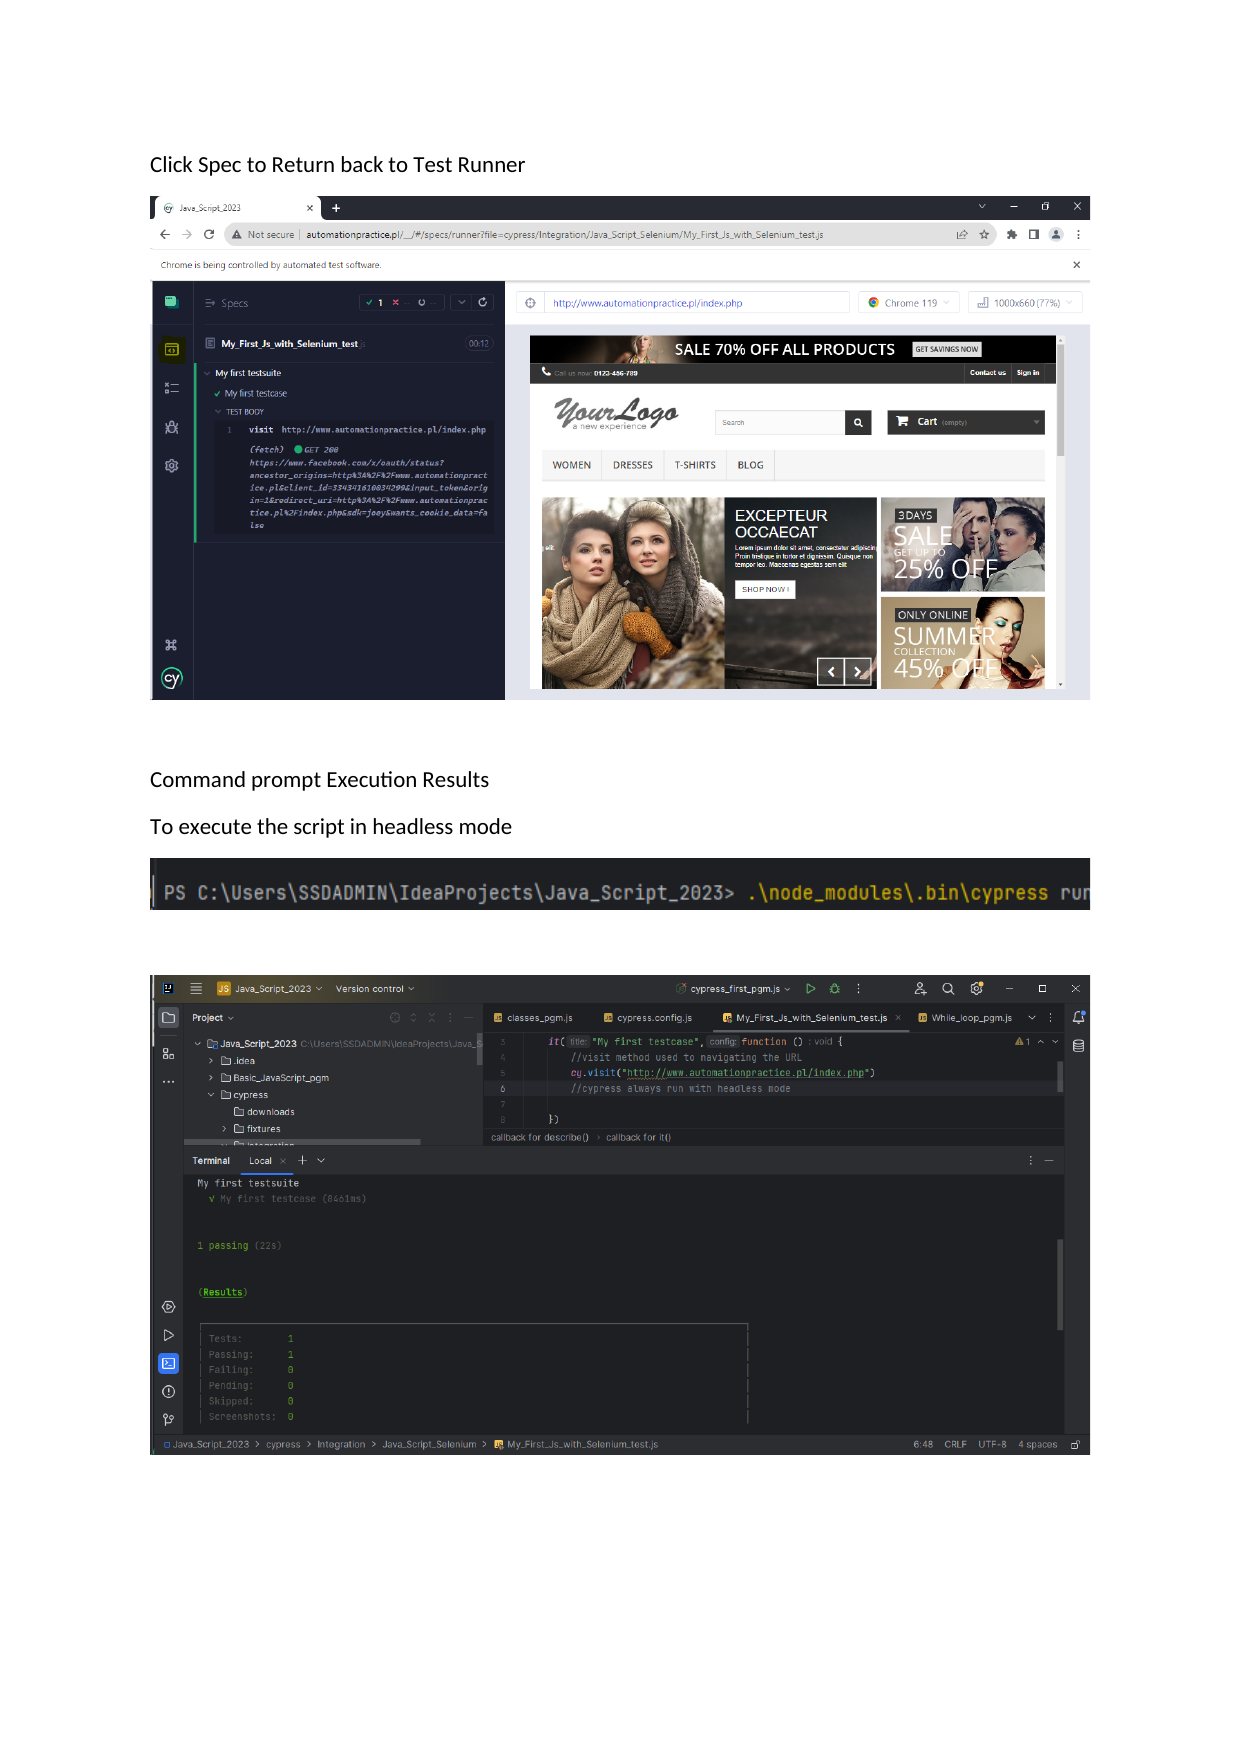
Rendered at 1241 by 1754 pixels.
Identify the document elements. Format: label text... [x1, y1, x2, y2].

text Click Spec to Return back to Test Runner [150, 150, 1090, 178]
picture [150, 975, 1091, 1455]
text To execute the script in headless mode [150, 812, 1090, 840]
picture [150, 858, 1091, 910]
picture [150, 196, 1091, 700]
text Command prompt Execution Results [150, 765, 1090, 793]
